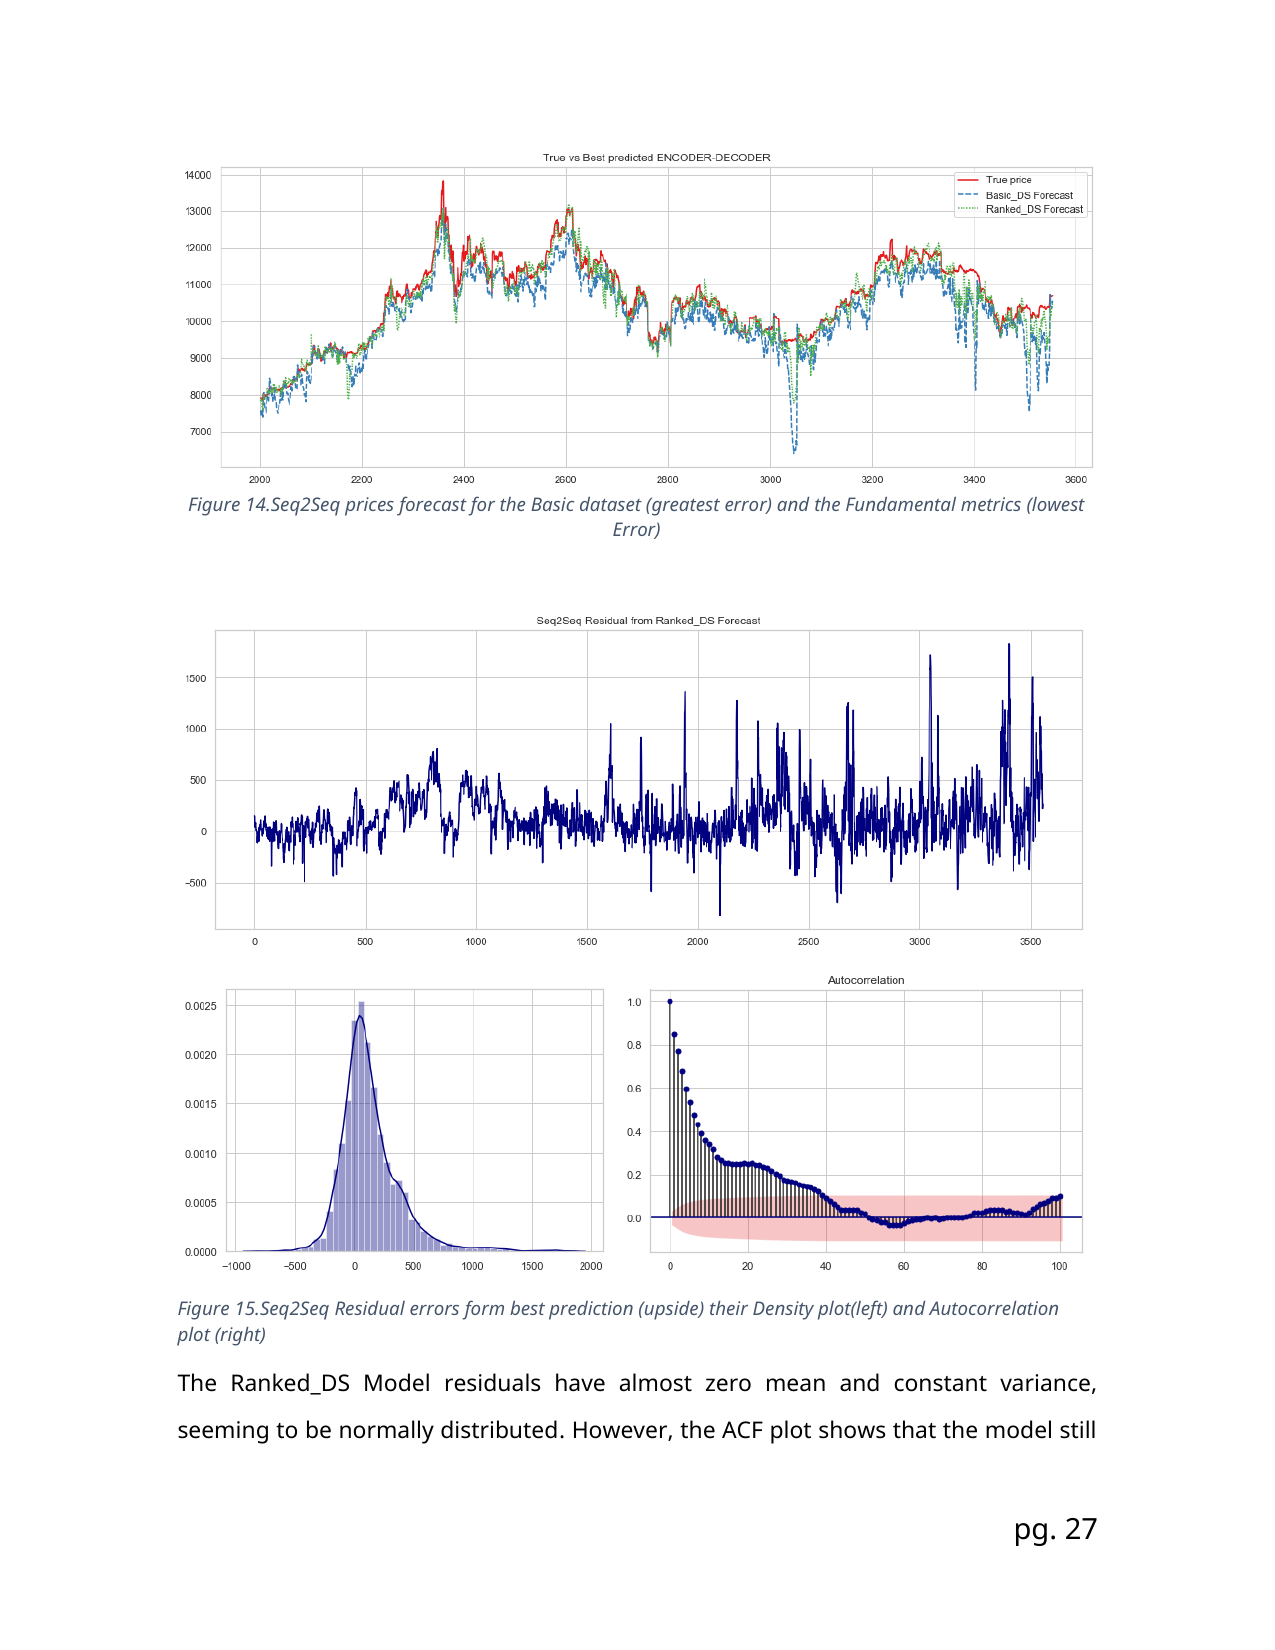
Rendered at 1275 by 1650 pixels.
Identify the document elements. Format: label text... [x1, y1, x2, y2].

text Figure 14.Seq2Seq prices forecast for the Basic dataset (greatest error) and the Fundamental metrics (lowest Error) [177, 491, 1098, 542]
picture [177, 982, 609, 1277]
picture [614, 969, 1092, 1277]
text Figure 15.Seq2Seq Residual errors form best prediction (upside) their Density plot(left) and Autocorrelation plot (right) [177, 1295, 1098, 1346]
picture [177, 147, 1098, 491]
picture [177, 610, 1088, 953]
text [177, 1367, 1098, 1445]
